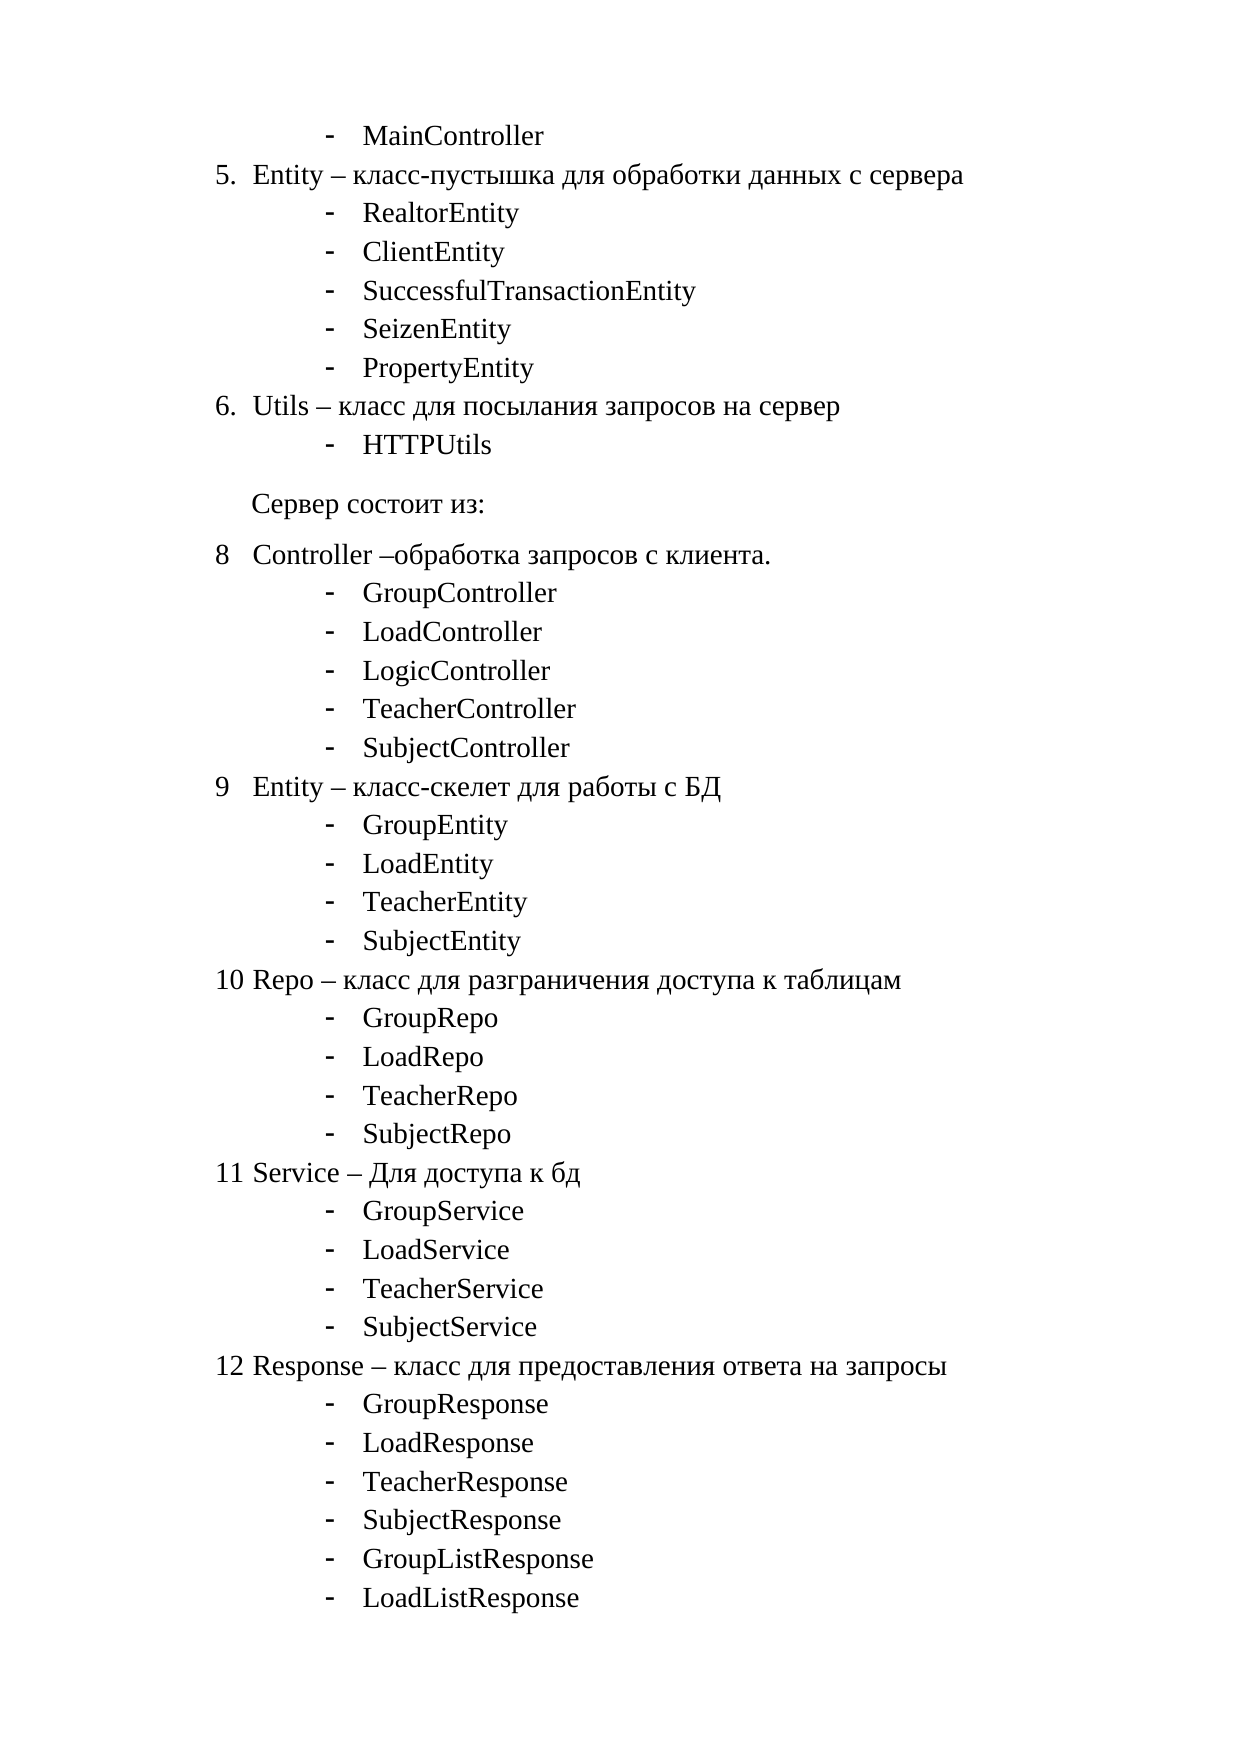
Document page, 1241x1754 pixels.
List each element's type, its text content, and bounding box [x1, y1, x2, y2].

list SeizenEntity [325, 311, 1152, 345]
list HTTPUtils [325, 427, 1152, 461]
list SubjectResponse [325, 1502, 1152, 1536]
list SuccessfulTransactionEntity [325, 273, 1152, 306]
list GroupEntity [325, 807, 1152, 841]
list Utils – класс для посылания запросов на сервер [215, 388, 1152, 422]
list Response – класс для предоставления ответа на запросы [215, 1348, 1152, 1382]
list TeacherService [325, 1271, 1152, 1304]
list TeacherEntity [325, 884, 1152, 918]
list GroupRepo [325, 1000, 1152, 1034]
list TeacherRepo [325, 1078, 1152, 1111]
list GroupResponse [325, 1387, 1152, 1420]
list TeacherController [325, 691, 1152, 725]
list PropertyEntity [325, 350, 1152, 383]
list LoadListResponse [325, 1580, 1152, 1613]
list SubjectEntity [325, 923, 1152, 957]
list Entity – класс-пустышка для обработки данных с сервера [215, 157, 1152, 190]
list Repo – класс для разграничения доступа к таблицам [215, 962, 1152, 995]
list Service – Для доступа к бд [215, 1155, 1152, 1188]
list LoadRepo [325, 1039, 1152, 1073]
list LoadController [325, 614, 1152, 648]
list TeacherResponse [325, 1464, 1152, 1497]
list ClientEntity [325, 234, 1152, 268]
list LogicController [325, 653, 1152, 686]
list SubjectController [325, 730, 1152, 764]
list SubjectRepo [325, 1116, 1152, 1150]
list RealtorEntity [325, 195, 1152, 229]
text Сервер состоит из: [177, 487, 1152, 520]
list GroupService [325, 1193, 1152, 1227]
list LoadService [325, 1232, 1152, 1266]
list Controller –обработка запросов с клиента. [215, 537, 1152, 570]
list LoadEntity [325, 846, 1152, 879]
list GroupController [325, 575, 1152, 609]
list Entity – класс-скелет для работы с БД [215, 769, 1152, 802]
list GroupListResponse [325, 1541, 1152, 1575]
list SubjectService [325, 1309, 1152, 1343]
list LoadResponse [325, 1425, 1152, 1459]
list MainController [325, 118, 1152, 152]
